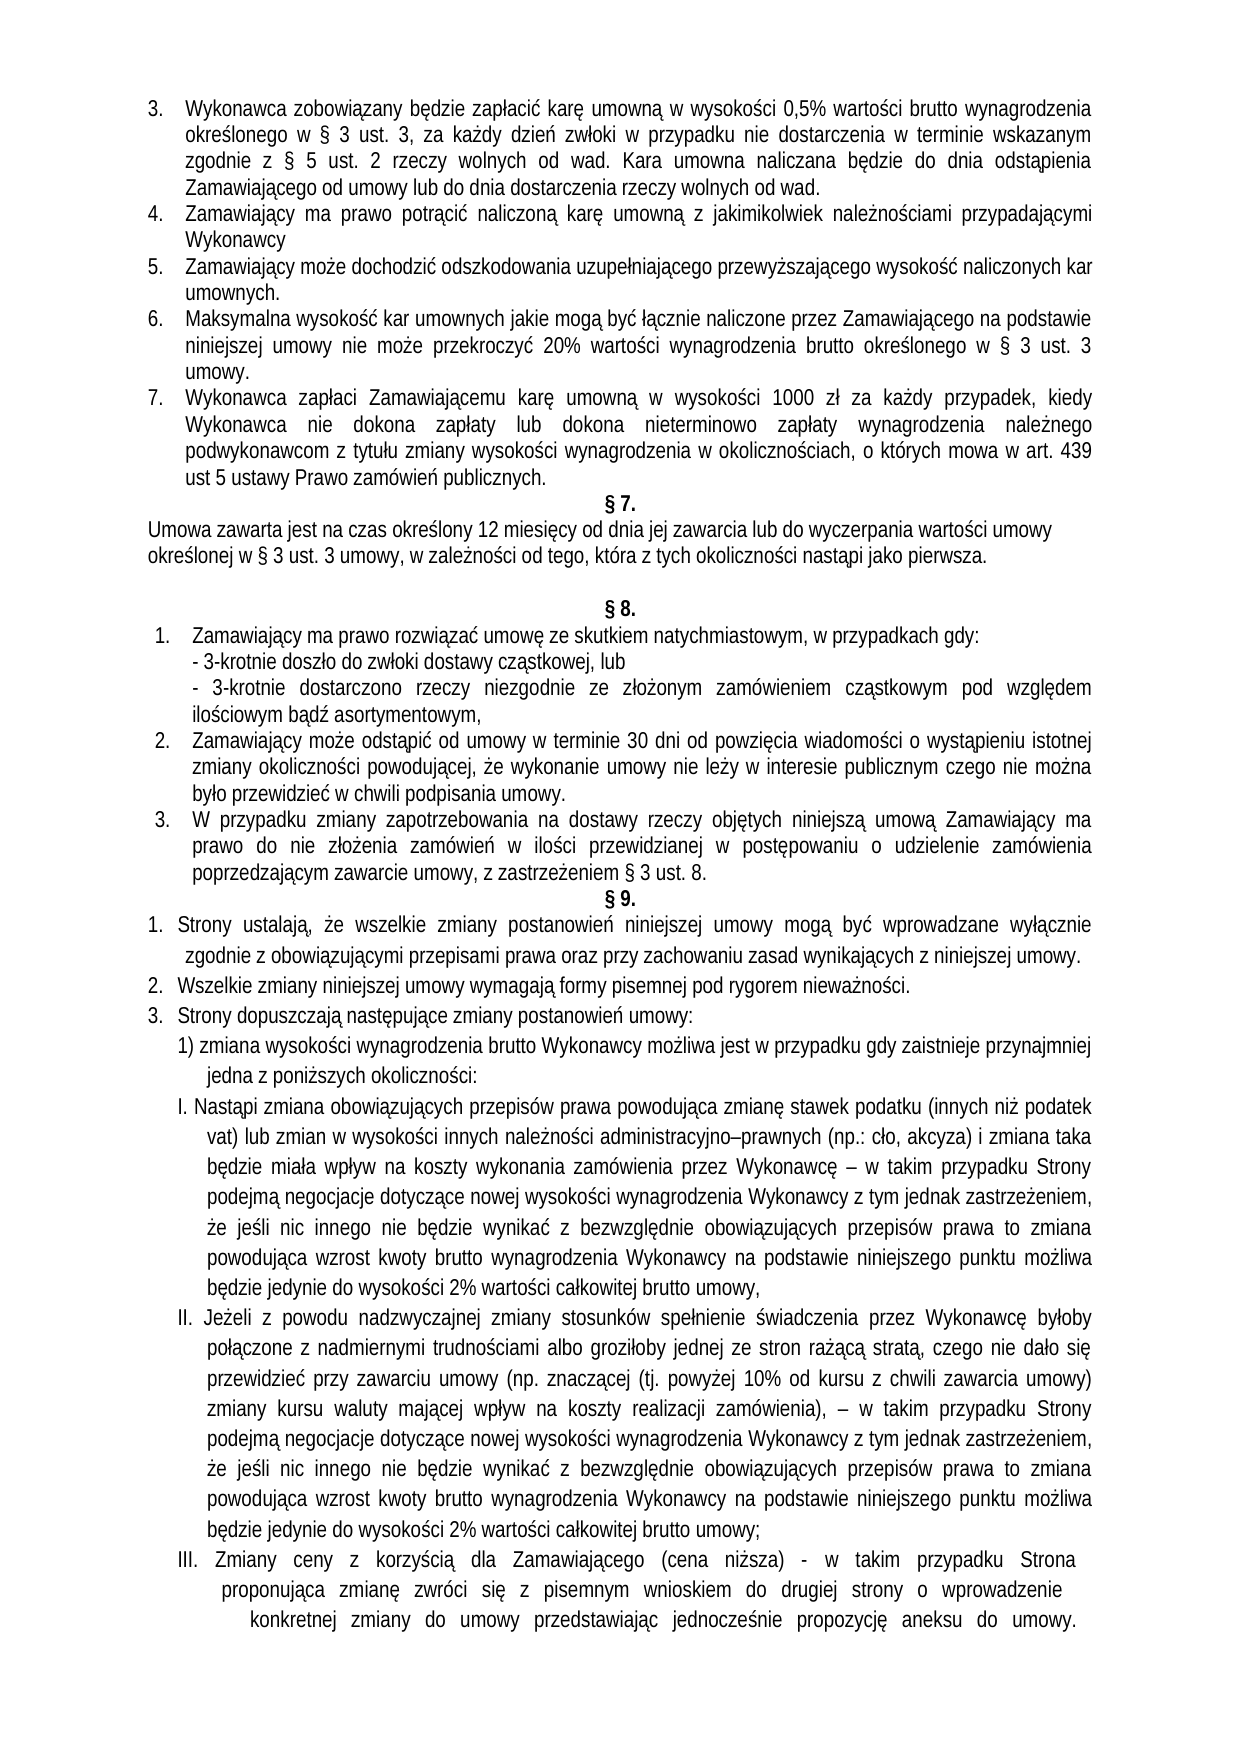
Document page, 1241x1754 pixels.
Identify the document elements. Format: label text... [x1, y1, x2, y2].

list Strony ustalają, że wszelkie zmiany postanowień niniejszej umowy mogą być wprowadzane wyłącznie zgodnie z obowiązującymi przepisami prawa oraz przy zachowaniu zasad wynikających z niniejszej umowy. [148, 911, 1092, 968]
list Strony dopuszczają następujące zmiany postanowień umowy: [148, 1002, 1092, 1028]
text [177, 1546, 1092, 1633]
text § 7. [148, 490, 1092, 516]
list Zamawiający może dochodzić odszkodowania uzupełniającego przewyższającego wysokość naliczonych kar umownych. [148, 253, 1092, 305]
list Maksymalna wysokość kar umownych jakie mogą być łącznie naliczone przez Zamawiającego na podstawie niniejszej umowy nie może przekroczyć 20% wartości wynagrodzenia brutto określonego w § 3 ust. 3 umowy. [148, 305, 1092, 384]
list Wykonawca zapłaci Zamawiającemu karę umowną w wysokości 1000 zł za każdy przypadek, kiedy Wykonawca nie dokona zapłaty lub dokona nieterminowo zapłaty wynagrodzenia należnego podwykonawcom z tytułu zmiany wysokości wynagrodzenia w okolicznościach, o których mowa w art. 439 ust 5 ustawy Prawo zamówień publicznych. [148, 384, 1092, 490]
text - 3-krotnie doszło do zwłoki dostawy cząstkowej, lub [192, 648, 1092, 674]
list W przypadku zmiany zapotrzebowania na dostawy rzeczy objętych niniejszą umową Zamawiający ma prawo do nie złożenia zamówień w ilości przewidzianej w postępowaniu o udzielenie zamówienia poprzedzającym zawarcie umowy, z zastrzeżeniem § 3 ust. 8. [154, 806, 1092, 885]
text § 9. [148, 885, 1092, 911]
text - 3-krotnie dostarczono rzeczy niezgodnie ze złożonym zamówieniem cząstkowym pod względem ilościowym bądź asortymentowym, [192, 674, 1092, 727]
text I. Nastąpi zmiana obowiązujących przepisów prawa powodująca zmianę stawek podatku (innych niż podatek vat) lub zmian w wysokości innych należności administracyjno–prawnych (np.: cło, akcyza) i zmiana taka będzie miała wpływ na koszty wykonania zamówienia przez Wykonawcę – w takim przypadku Strony podejmą negocjacje dotyczące nowej wysokości wynagrodzenia Wykonawcy z tym jednak zastrzeżeniem, że jeśli nic innego nie będzie wynikać z bezwzględnie obowiązujących przepisów prawa to zmiana powodująca wzrost kwoty brutto wynagrodzenia Wykonawcy na podstawie niniejszego punktu możliwa będzie jedynie do wysokości 2% wartości całkowitej brutto umowy, [177, 1093, 1092, 1300]
list Zamawiający ma prawo rozwiązać umowę ze skutkiem natychmiastowym, w przypadkach gdy: [154, 622, 1092, 648]
text 1) zmiana wysokości wynagrodzenia brutto Wykonawcy możliwa jest w przypadku gdy zaistnieje przynajmniej jedna z poniższych okoliczności: [177, 1032, 1092, 1089]
list Zamawiający ma prawo potrącić naliczoną karę umowną z jakimikolwiek należnościami przypadającymi Wykonawcy [148, 200, 1092, 253]
list Wszelkie zmiany niniejszej umowy wymagają formy pisemnej pod rygorem nieważności. [148, 972, 1092, 998]
list Wykonawca zobowiązany będzie zapłacić karę umowną w wysokości 0,5% wartości brutto wynagrodzenia określonego w § 3 ust. 3, za każdy dzień zwłoki w przypadku nie dostarczenia w terminie wskazanym zgodnie z § 5 ust. 2 rzeczy wolnych od wad. Kara umowna naliczana będzie do dnia odstąpienia Zamawiającego od umowy lub do dnia dostarczenia rzeczy wolnych od wad. [148, 94, 1092, 200]
text II. Jeżeli z powodu nadzwyczajnej zmiany stosunków spełnienie świadczenia przez Wykonawcę byłoby połączone z nadmiernymi trudnościami albo groziłoby jednej ze stron rażącą stratą, czego nie dało się przewidzieć przy zawarciu umowy (np. znaczącej (tj. powyżej 10% od kursu z chwili zawarcia umowy) zmiany kursu waluty mającej wpływ na koszty realizacji zamówienia), – w takim przypadku Strony podejmą negocjacje dotyczące nowej wysokości wynagrodzenia Wykonawcy z tym jednak zastrzeżeniem, że jeśli nic innego nie będzie wynikać z bezwzględnie obowiązujących przepisów prawa to zmiana powodująca wzrost kwoty brutto wynagrodzenia Wykonawcy na podstawie niniejszego punktu możliwa będzie jedynie do wysokości 2% wartości całkowitej brutto umowy; [177, 1304, 1092, 1542]
list Zamawiający może odstąpić od umowy w terminie 30 dni od powzięcia wiadomości o wystąpieniu istotnej zmiany okoliczności powodującej, że wykonanie umowy nie leży w interesie publicznym czego nie można było przewidzieć w chwili podpisania umowy. [154, 727, 1092, 806]
text Umowa zawarta jest na czas określony 12 miesięcy od dnia jej zawarcia lub do wyczerpania wartości umowy określonej w § 3 ust. 3 umowy, w zależności od tego, która z tych okoliczności nastąpi jako pierwsza. [148, 516, 1092, 569]
text § 8. [148, 595, 1092, 622]
